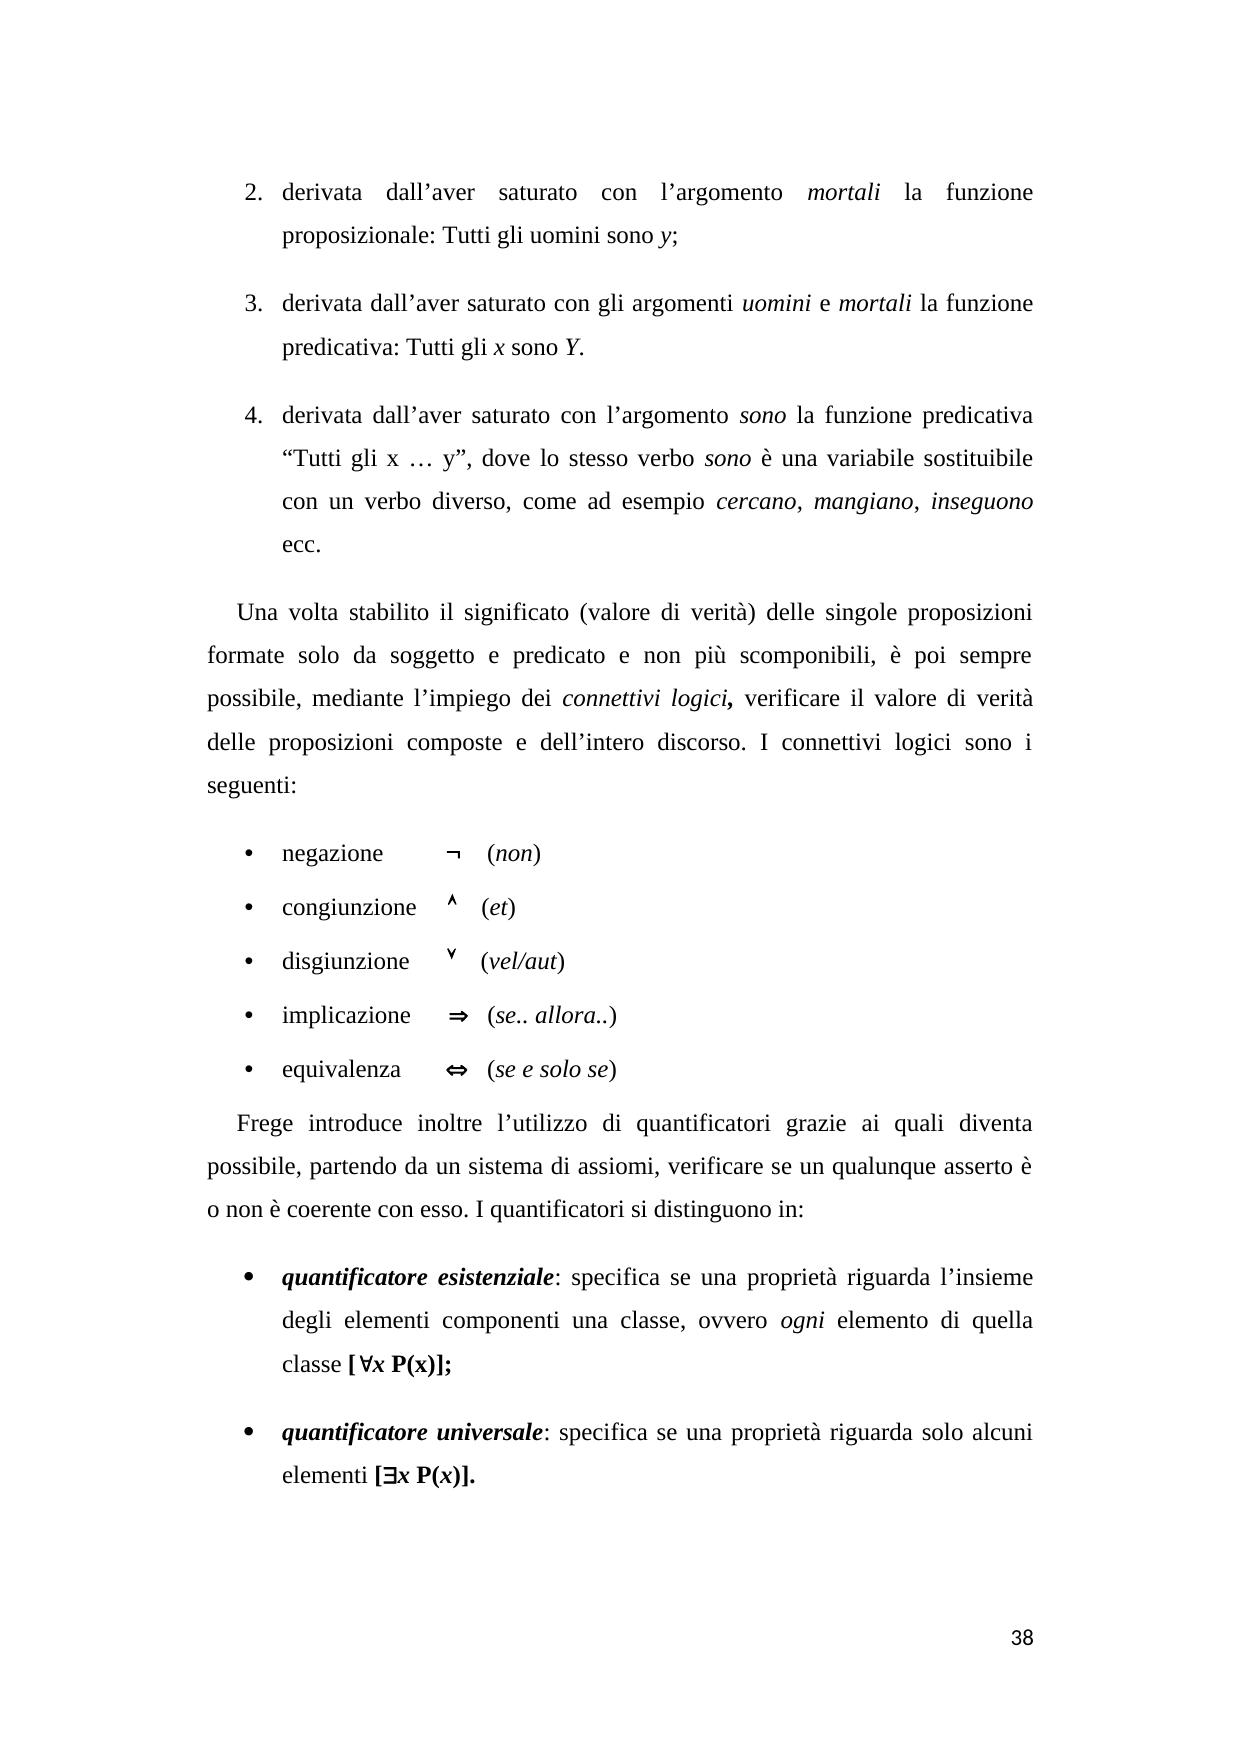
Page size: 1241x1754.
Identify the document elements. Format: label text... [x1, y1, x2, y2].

list implicazione  (se.. allora..) [244, 1000, 1033, 1029]
text Una volta stabilito il significato (valore di verità) delle singole proposizioni formate solo da soggetto e predicato e non più scomponibili, è poi sempre possibile, mediante l’impiego dei connettivi logici, verificare il valore di verità delle proposizioni composte e dell’intero discorso. I connettivi logici sono i seguenti: [207, 597, 1033, 798]
list negazione  (non) [244, 838, 1033, 867]
list disgiunzione  (vel/aut) [244, 946, 1033, 975]
list derivata dall’aver saturato con l’argomento mortali la funzione proposizionale: Tutti gli uomini sono y; [244, 177, 1033, 249]
list quantificatore esistenziale: specifica se una proprietà riguarda l’insieme degli elementi componenti una classe, ovvero ogni elemento di quella classe [x P(x)]; [244, 1262, 1033, 1377]
list derivata dall’aver saturato con l’argomento sono la funzione predicativa “Tutti gli x … y”, dove lo stesso verbo sono è una variabile sostituibile con un verbo diverso, come ad esempio cercano, mangiano, inseguono ecc. [244, 400, 1033, 558]
list congiunzione  (et) [244, 892, 1033, 921]
list derivata dall’aver saturato con gli argomenti uomini e mortali la funzione predicativa: Tutti gli x sono Y. [244, 288, 1033, 360]
list quantificatore universale: specifica se una proprietà riguarda solo alcuni elementi [x P(x)]. [244, 1417, 1033, 1489]
list equivalenza  (se e solo se) [244, 1054, 1033, 1083]
text Frege introduce inoltre l’utilizzo di quantificatori grazie ai quali diventa possibile, partendo da un sistema di assiomi, verificare se un qualunque asserto è o non è coerente con esso. I quantificatori si distinguono in: [207, 1108, 1033, 1223]
